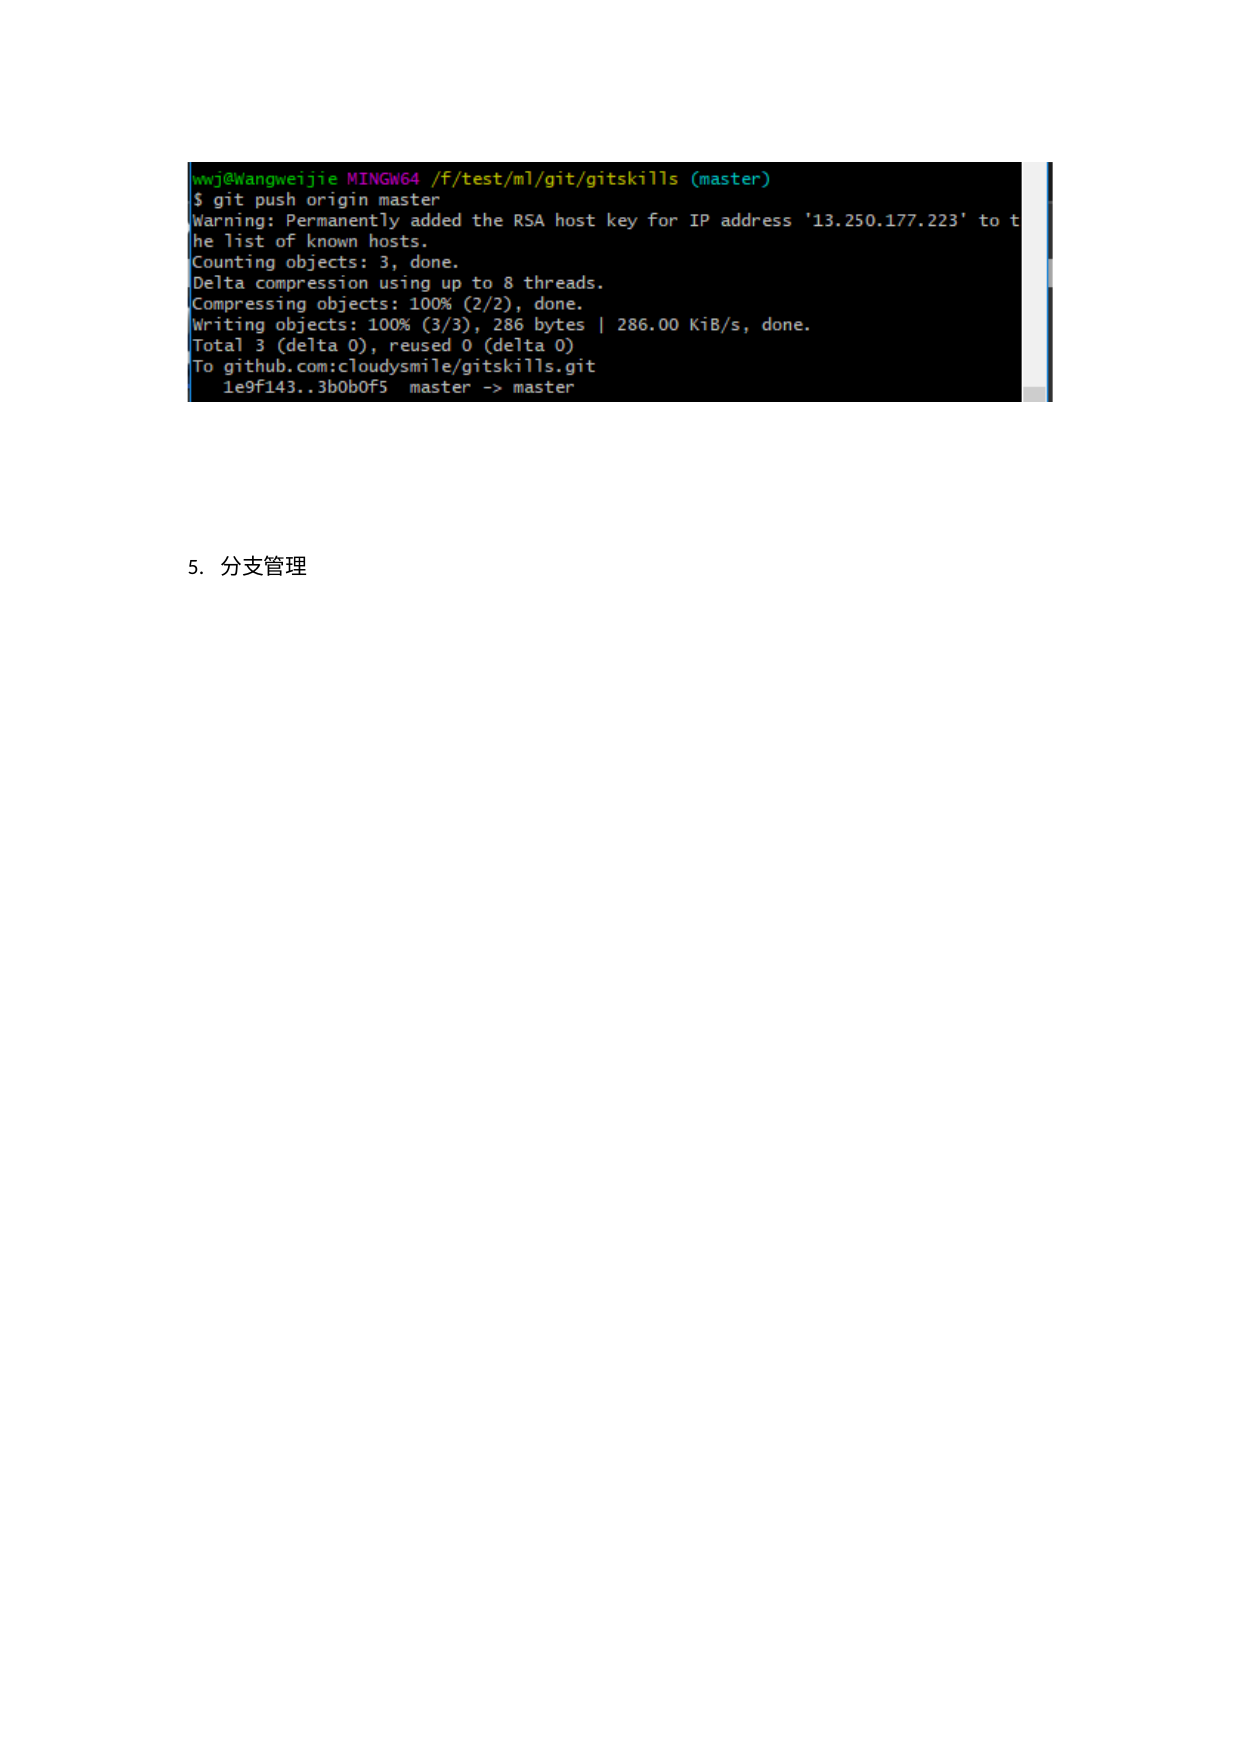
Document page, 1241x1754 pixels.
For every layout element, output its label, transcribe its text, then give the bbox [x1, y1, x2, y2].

list 分支管理 [187, 549, 1053, 581]
picture [187, 162, 1053, 402]
